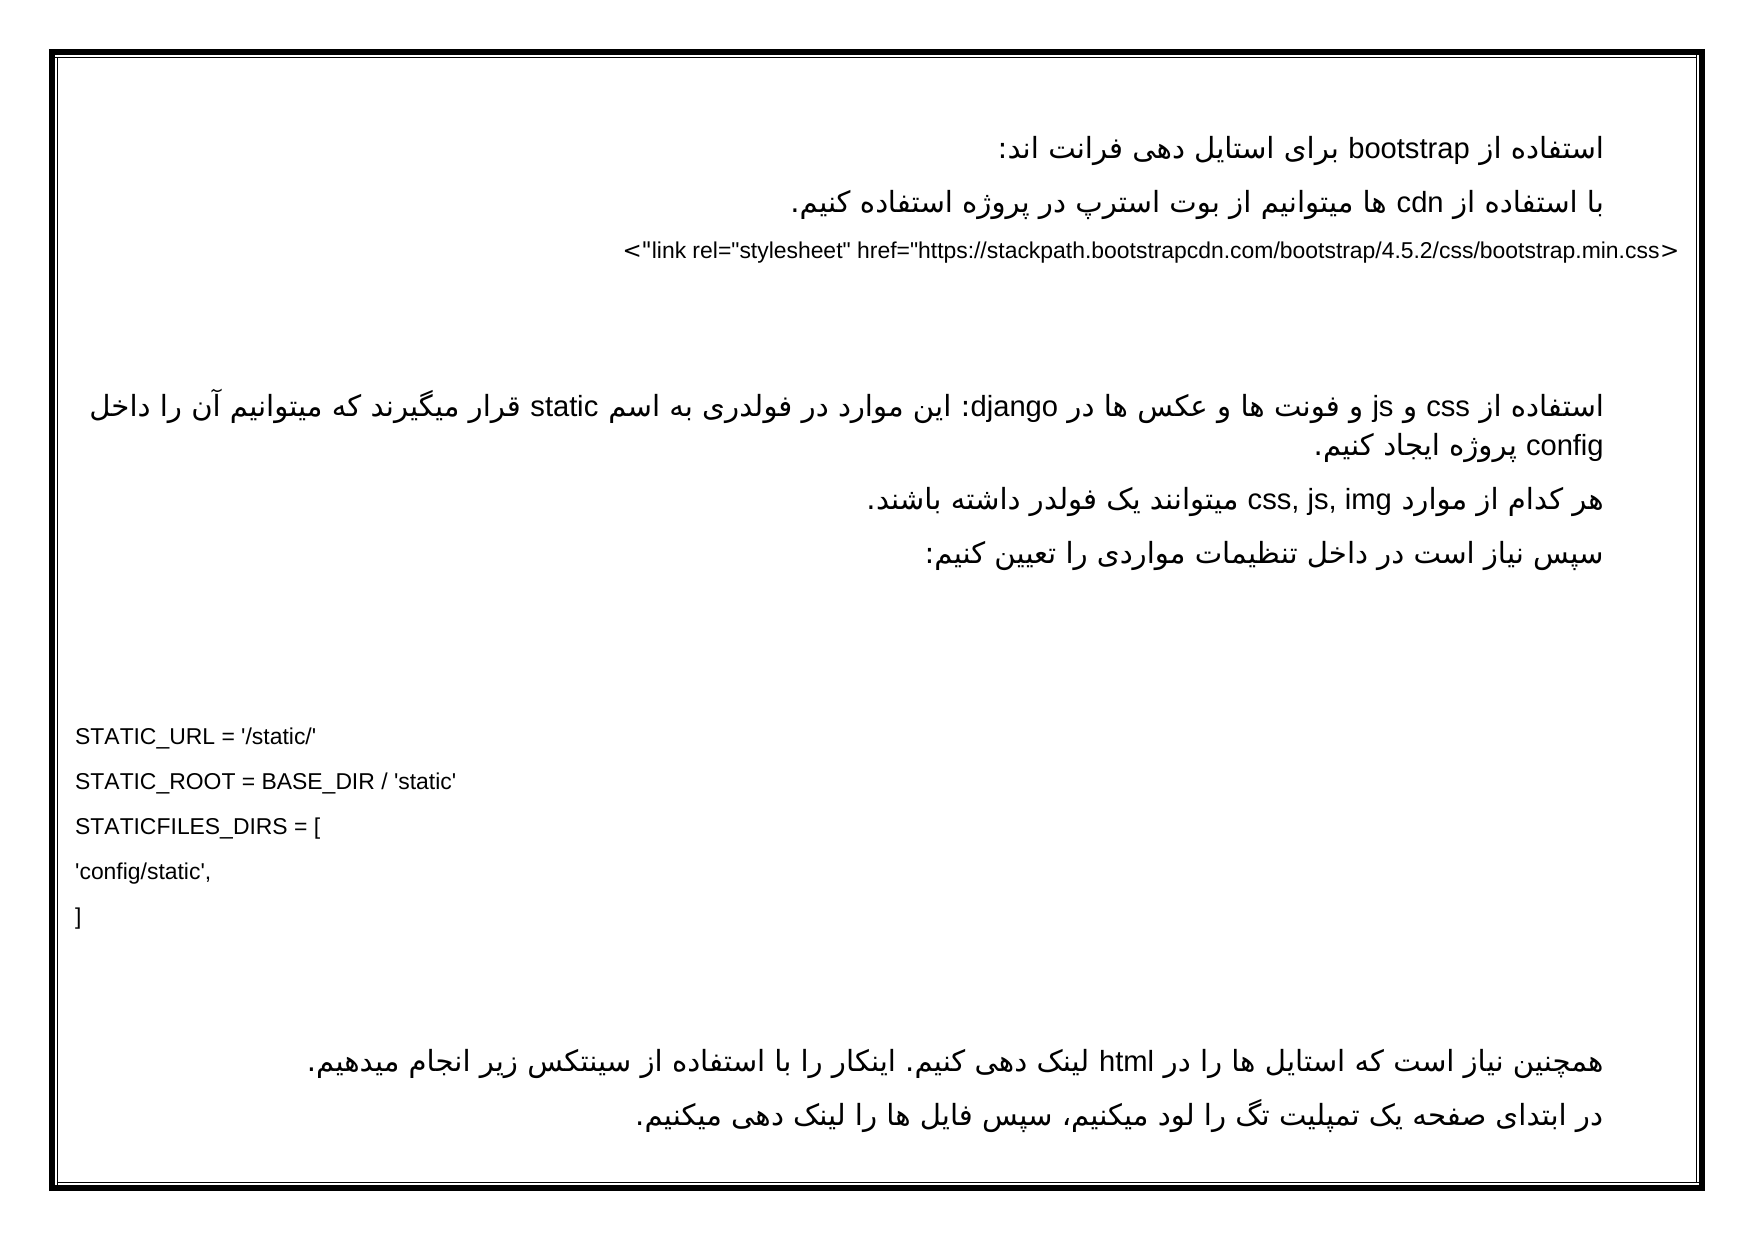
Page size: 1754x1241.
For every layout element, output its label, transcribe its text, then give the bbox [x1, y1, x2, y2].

text STATICFILES_DIRS = [ [75, 813, 1679, 839]
text همچنین نیاز است که استایل ها را در html لینک دهی کنیم. اینکار را با استفاده از سینتکس زیر انجام میدهیم. [75, 1044, 1604, 1079]
text در ابتدای صفحه یک تمپلیت تگ را لود میکنیم، سپس فایل ها را لینک دهی میکنیم. [75, 1098, 1604, 1132]
text STATIC_URL = '/static/' [75, 723, 1679, 749]
text استفاده از css و js و فونت ها و عکس ها در django: این موارد در فولدری به اسم static قرار میگیرند که میتوانیم آن را داخل config پروژه ایجاد کنیم. [75, 389, 1604, 462]
text سپس نیاز است در داخل تنظیمات مواردی را تعیین کنیم: [75, 536, 1604, 570]
text ] [75, 903, 1679, 929]
text <link rel="stylesheet" href="https://stackpath.bootstrapcdn.com/bootstrap/4.5.2/css/bootstrap.min.css"> [75, 237, 1679, 264]
text استفاده از bootstrap برای استایل دهی فرانت اند: [75, 131, 1604, 165]
text هر کدام از موارد css, js, img میتوانند یک فولدر داشته باشند. [75, 482, 1604, 516]
text STATIC_ROOT = BASE_DIR / 'static' [75, 768, 1679, 794]
text با استفاده از cdn ها میتوانیم از بوت استرپ در پروژه استفاده کنیم. [75, 185, 1604, 219]
text 'config/static', [75, 858, 1679, 884]
